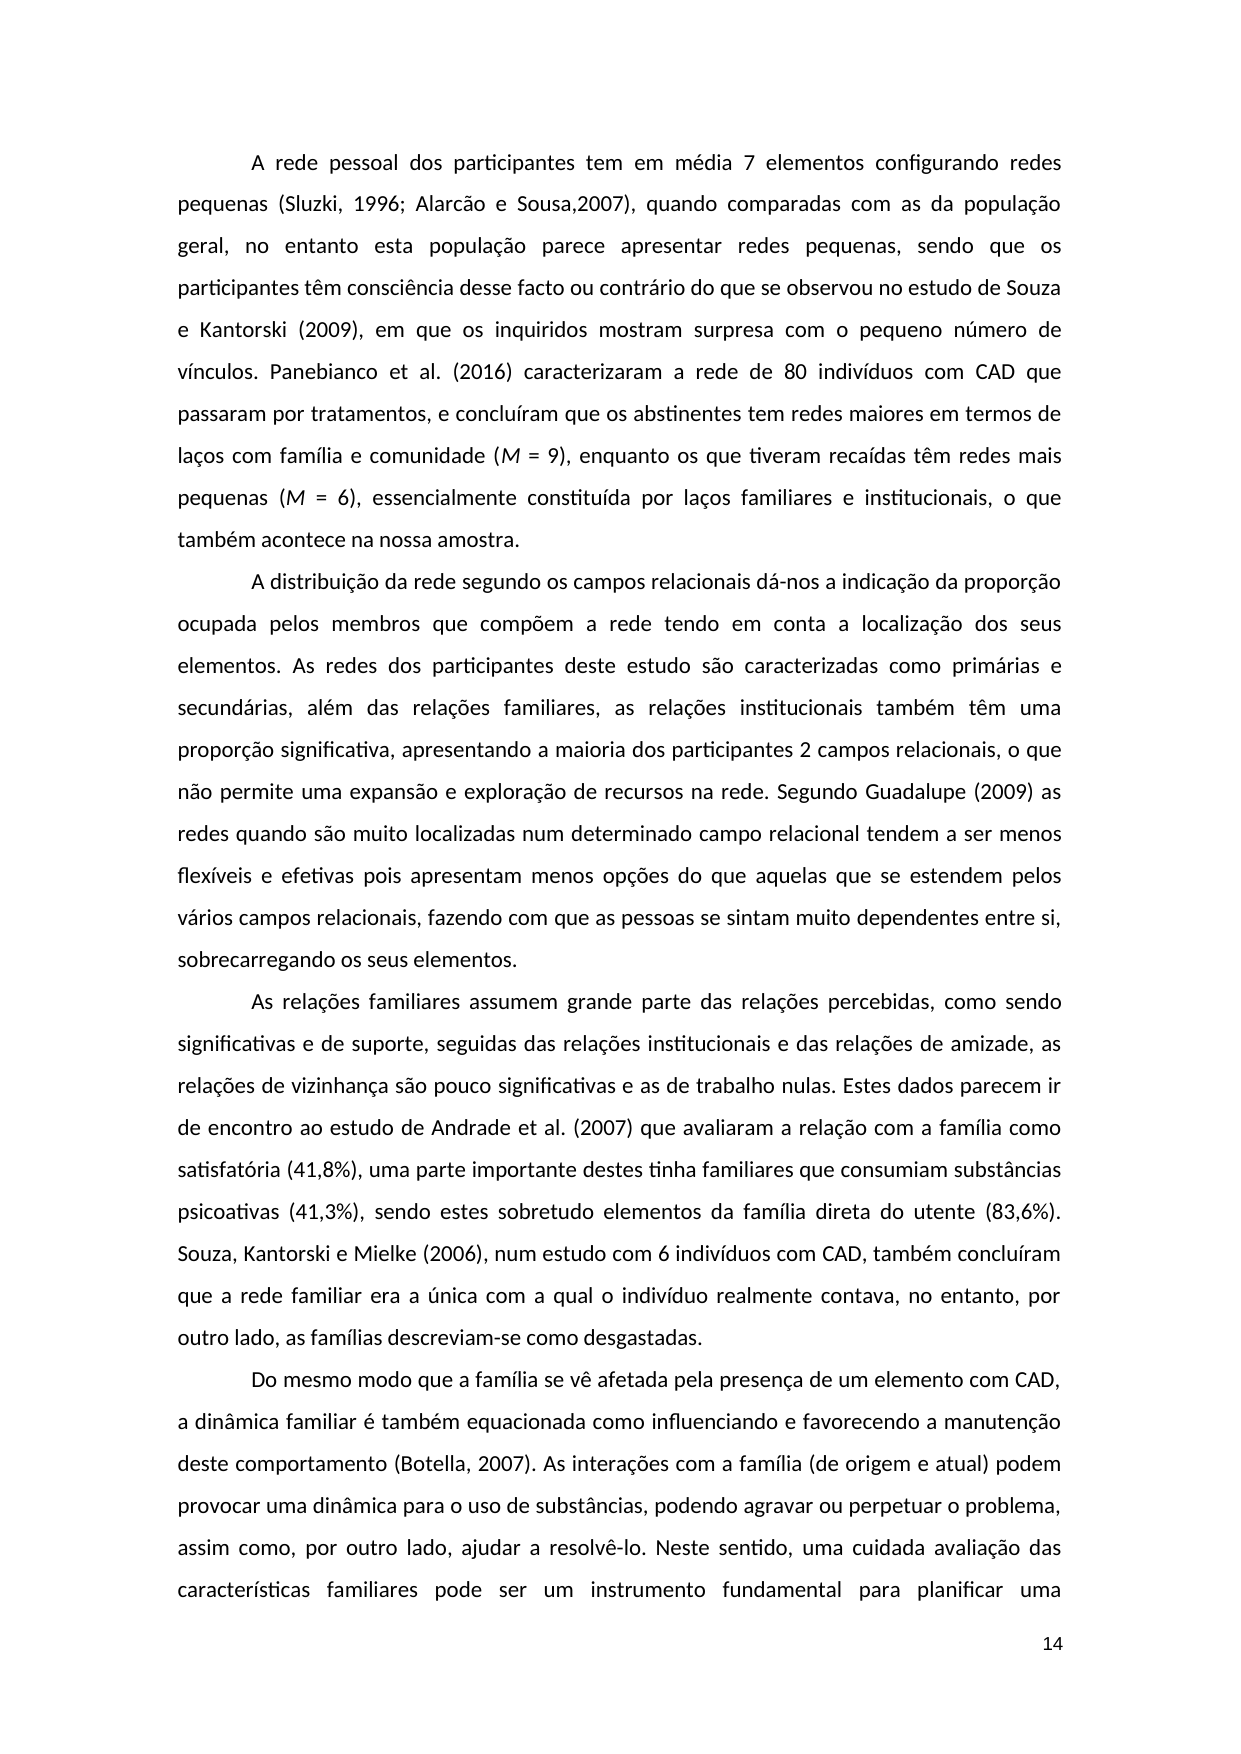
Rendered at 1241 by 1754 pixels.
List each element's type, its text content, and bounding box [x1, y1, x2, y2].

text A distribuição da rede segundo os campos relacionais dá-nos a indicação da proporção ocupada pelos membros que compõem a rede tendo em conta a localização dos seus elementos. As redes dos participantes deste estudo são caracterizadas como primárias e secundárias, além das relações familiares, as relações institucionais também têm uma proporção significativa, apresentando a maioria dos participantes 2 campos relacionais, o que não permite uma expansão e exploração de recursos na rede. Segundo Guadalupe (2009) as redes quando são muito localizadas num determinado campo relacional tendem a ser menos flexíveis e efetivas pois apresentam menos opções do que aquelas que se estendem pelos vários campos relacionais, fazendo com que as pessoas se sintam muito dependentes entre si, sobrecarregando os seus elementos. [177, 567, 1063, 973]
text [177, 1365, 1063, 1603]
text A rede pessoal dos participantes tem em média 7 elementos configurando redes pequenas (Sluzki, 1996; Alarcão e Sousa,2007), quando comparadas com as da população geral, no entanto esta população parece apresentar redes pequenas, sendo que os participantes têm consciência desse facto ou contrário do que se observou no estudo de Souza e Kantorski (2009), em que os inquiridos mostram surpresa com o pequeno número de vínculos. Panebianco et al. (2016) caracterizaram a rede de 80 indivíduos com CAD que passaram por tratamentos, e concluíram que os abstinentes tem redes maiores em termos de laços com família e comunidade (M = 9), enquanto os que tiveram recaídas têm redes mais pequenas (M = 6), essencialmente constituída por laços familiares e institucionais, o que também acontece na nossa amostra. [177, 148, 1063, 553]
text As relações familiares assumem grande parte das relações percebidas, como sendo significativas e de suporte, seguidas das relações institucionais e das relações de amizade, as relações de vizinhança são pouco significativas e as de trabalho nulas. Estes dados parecem ir de encontro ao estudo de Andrade et al. (2007) que avaliaram a relação com a família como satisfatória (41,8%), uma parte importante destes tinha familiares que consumiam substâncias psicoativas (41,3%), sendo estes sobretudo elementos da família direta do utente (83,6%). Souza, Kantorski e Mielke (2006), num estudo com 6 indivíduos com CAD, também concluíram que a rede familiar era a única com a qual o indivíduo realmente contava, no entanto, por outro lado, as famílias descreviam-se como desgastadas. [177, 987, 1063, 1351]
